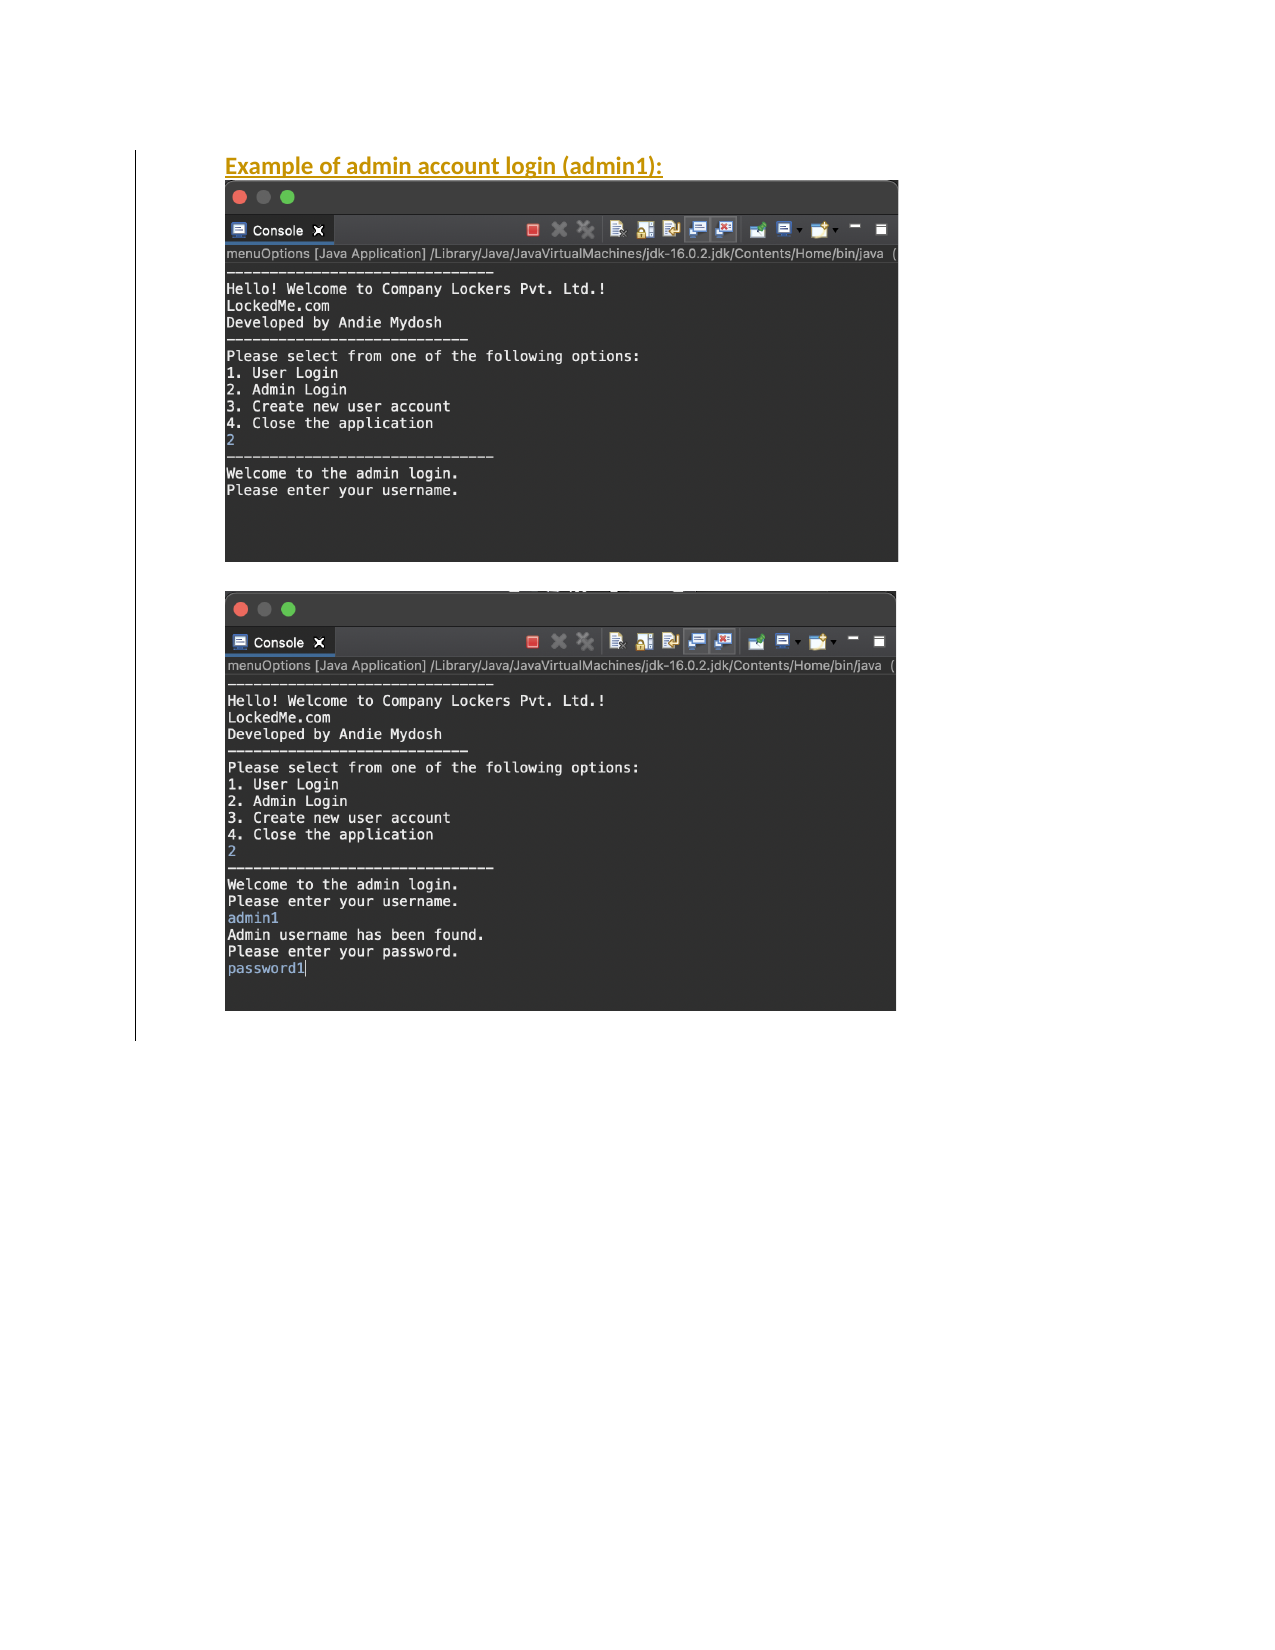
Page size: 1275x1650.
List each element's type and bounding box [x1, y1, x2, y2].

picture [225, 180, 899, 562]
picture [225, 591, 897, 1011]
